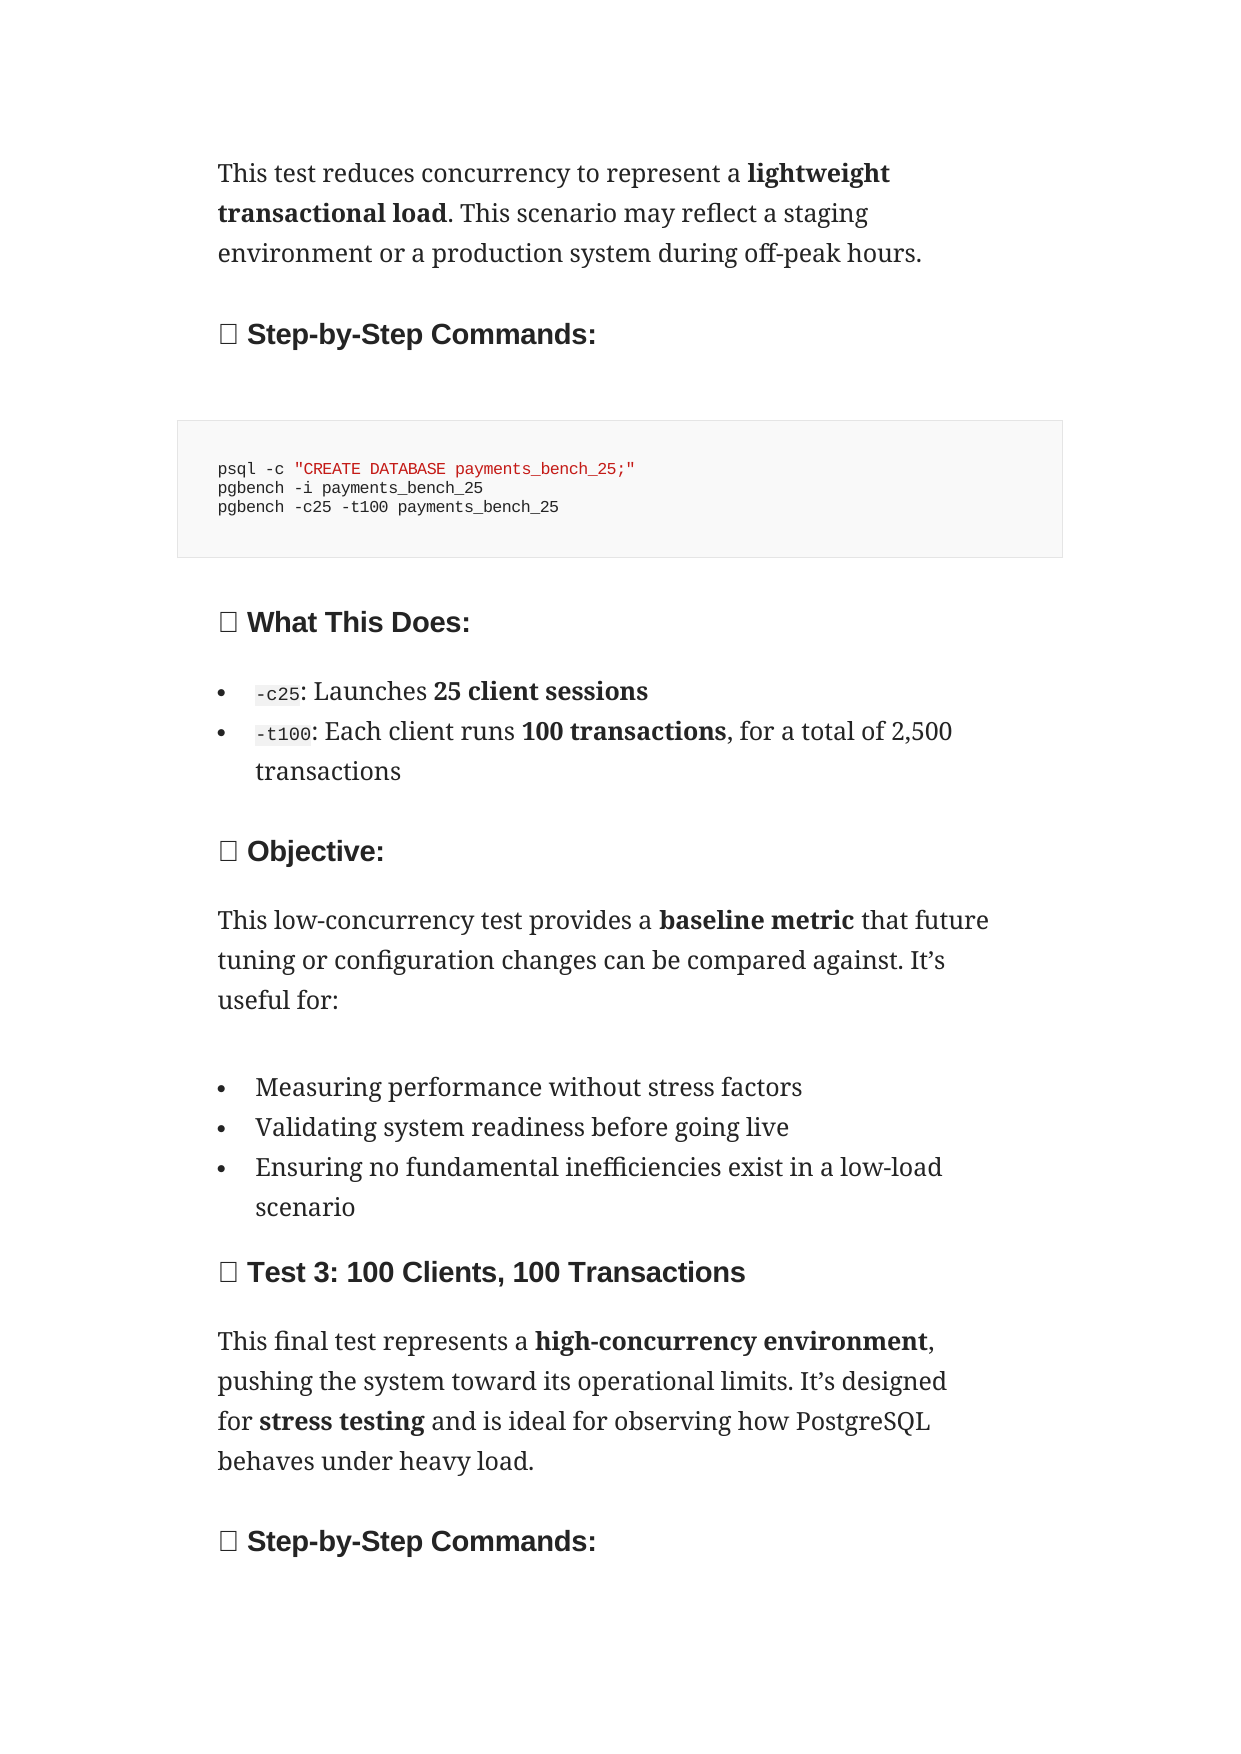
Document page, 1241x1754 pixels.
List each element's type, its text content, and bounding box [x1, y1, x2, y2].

list Ensuring no fundamental inefficiencies exist in a low-load scenario [218, 1143, 1023, 1223]
text This final test represents a high-concurrency environment, pushing the system toward its operational limits. It’s designed for stress testing and is ideal for observing how PostgreSQL behaves under heavy load. [217, 1318, 1023, 1478]
subtitle 🎯 Objective: [217, 830, 1023, 868]
list -t100: Each client runs 100 transactions, for a total of 2,500 transactions [218, 707, 1023, 787]
text psql -c "CREATE DATABASE payments_bench_25;" pgbench -i payments_bench_25 pgbench -c25 -t100 payments_bench_25 [178, 421, 1062, 557]
text This test reduces concurrency to represent a lightweight transactional load. This scenario may reflect a staging environment or a production system during off-peak hours. [217, 150, 1023, 270]
list Validating system readiness before going live [218, 1103, 1023, 1143]
subtitle 🔹 Test 3: 100 Clients, 100 Transactions [217, 1251, 1023, 1288]
subtitle ✅ Step-by-Step Commands: [217, 1520, 1023, 1558]
text This low-concurrency test provides a baseline metric that future tuning or configuration changes can be compared against. It’s useful for: [217, 897, 1023, 1017]
list -c25: Launches 25 client sessions [218, 667, 1023, 707]
subtitle 🧠 What This Does: [217, 601, 1023, 638]
subtitle ✅ Step-by-Step Commands: [217, 313, 1023, 350]
list Measuring performance without stress factors [218, 1063, 1023, 1103]
